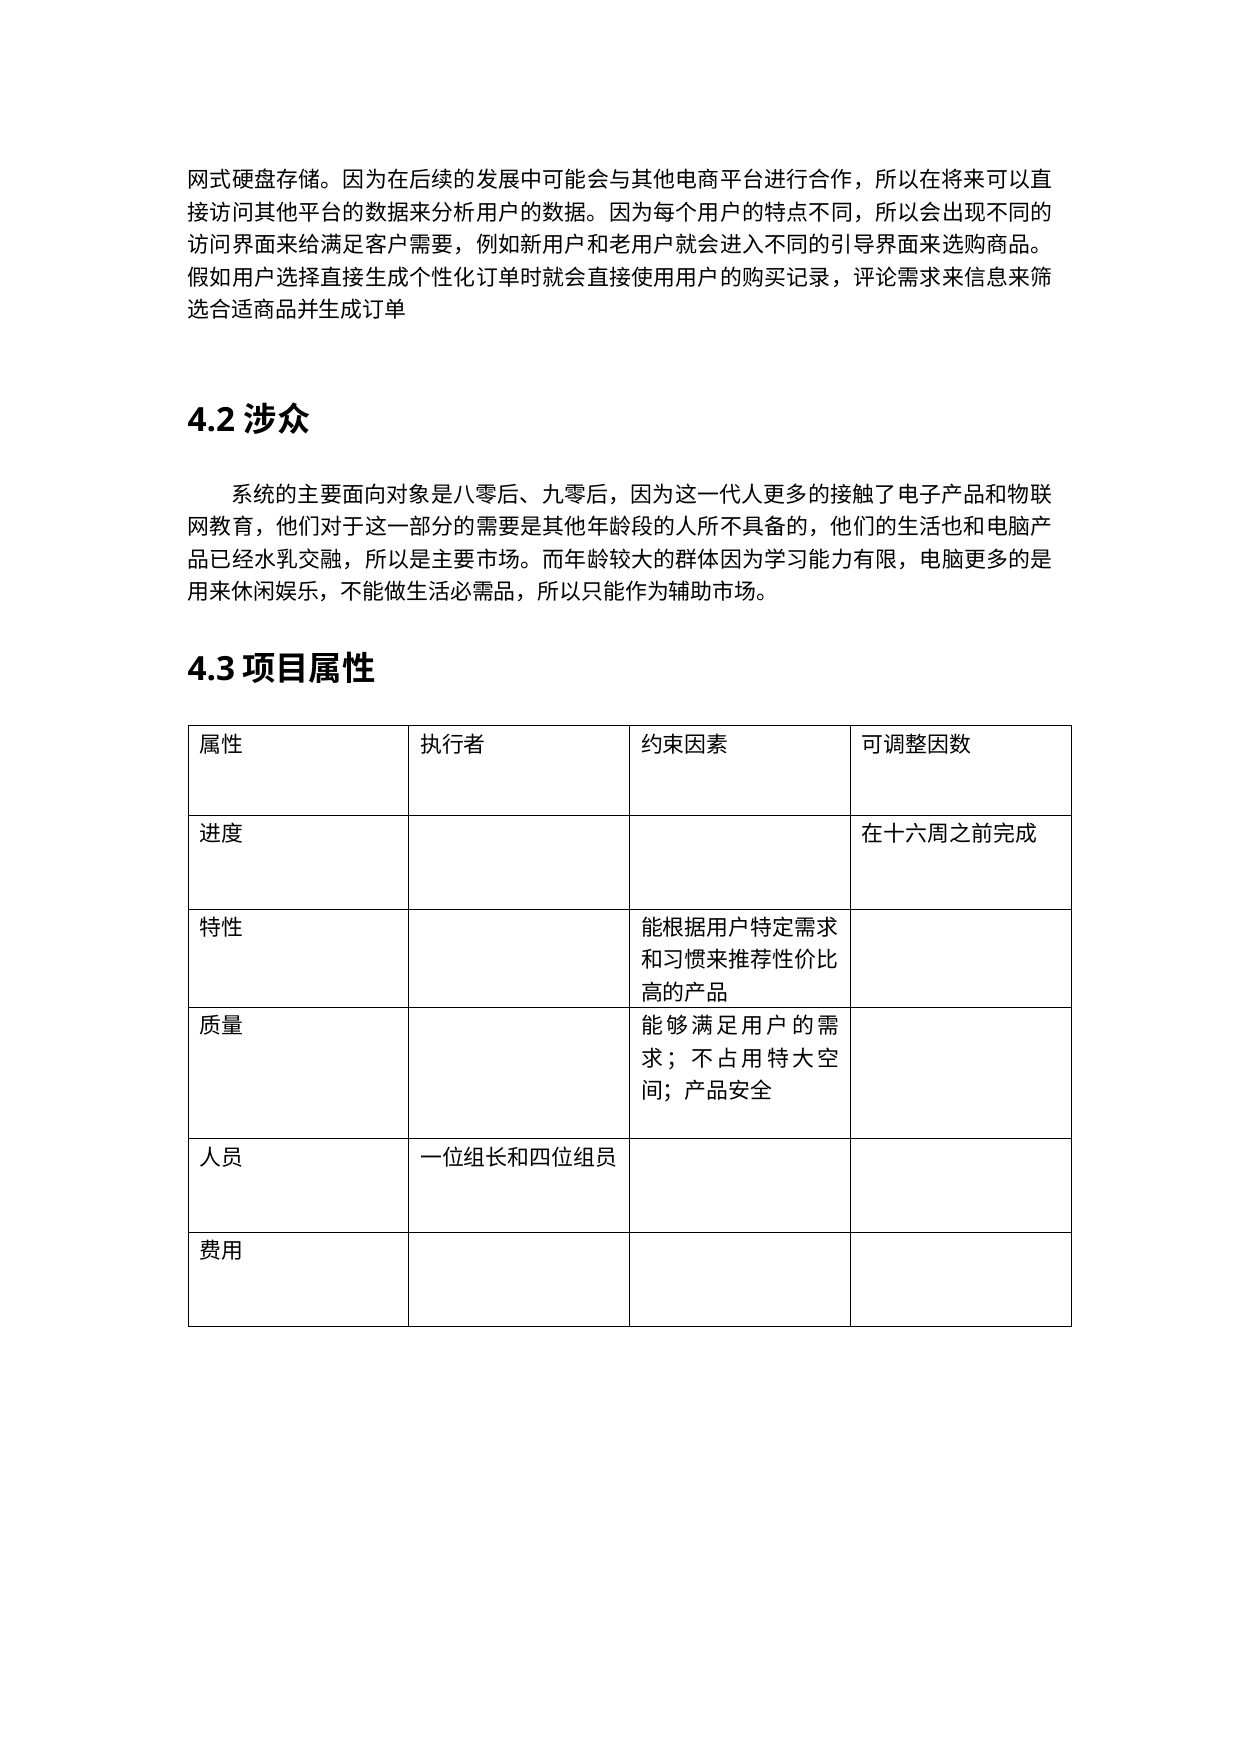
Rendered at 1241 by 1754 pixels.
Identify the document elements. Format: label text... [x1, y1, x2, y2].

table_cell [630, 816, 850, 908]
table_cell [409, 910, 629, 1007]
text 系统的主要面向对象是八零后、九零后，因为这一代人更多的接触了电子产品和物联网教育，他们对于这一部分的需要是其他年龄段的人所不具备的，他们的生活也和电脑产品已经水乳交融，所以是主要市场。而年龄较大的群体因为学习能力有限，电脑更多的是用来休闲娱乐，不能做生活必需品，所以只能作为辅助市场。 [187, 476, 1053, 606]
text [187, 162, 1053, 324]
table_cell 能够满足用户的需求；不占用特大空间；产品安全 [630, 1008, 850, 1138]
table_cell 费用 [189, 1233, 408, 1326]
table_cell 在十六周之前完成 [851, 816, 1071, 908]
table_cell 一位组长和四位组员 [409, 1139, 629, 1232]
table_header 属性 [189, 726, 408, 815]
subtitle 4.2 涉众 [187, 384, 1053, 449]
table_cell 进度 [189, 816, 408, 908]
table_cell [630, 1139, 850, 1232]
table_cell 质量 [189, 1008, 408, 1138]
table_cell [409, 1008, 629, 1138]
table_header 可调整因数 [851, 726, 1071, 815]
table_cell [851, 1233, 1071, 1326]
table_cell 特性 [189, 910, 408, 1007]
table_cell [851, 910, 1071, 1007]
table_cell 能根据用户特定需求和习惯来推荐性价比高的产品 [630, 910, 850, 1007]
table_header 执行者 [409, 726, 629, 815]
table_cell [630, 1233, 850, 1326]
table_cell [851, 1139, 1071, 1232]
table_cell 人员 [189, 1139, 408, 1232]
subtitle 4.3项目属性 [187, 633, 1053, 698]
table_cell [409, 816, 629, 908]
table_cell [409, 1233, 629, 1326]
table_header 约束因素 [630, 726, 850, 815]
table_cell [851, 1008, 1071, 1138]
